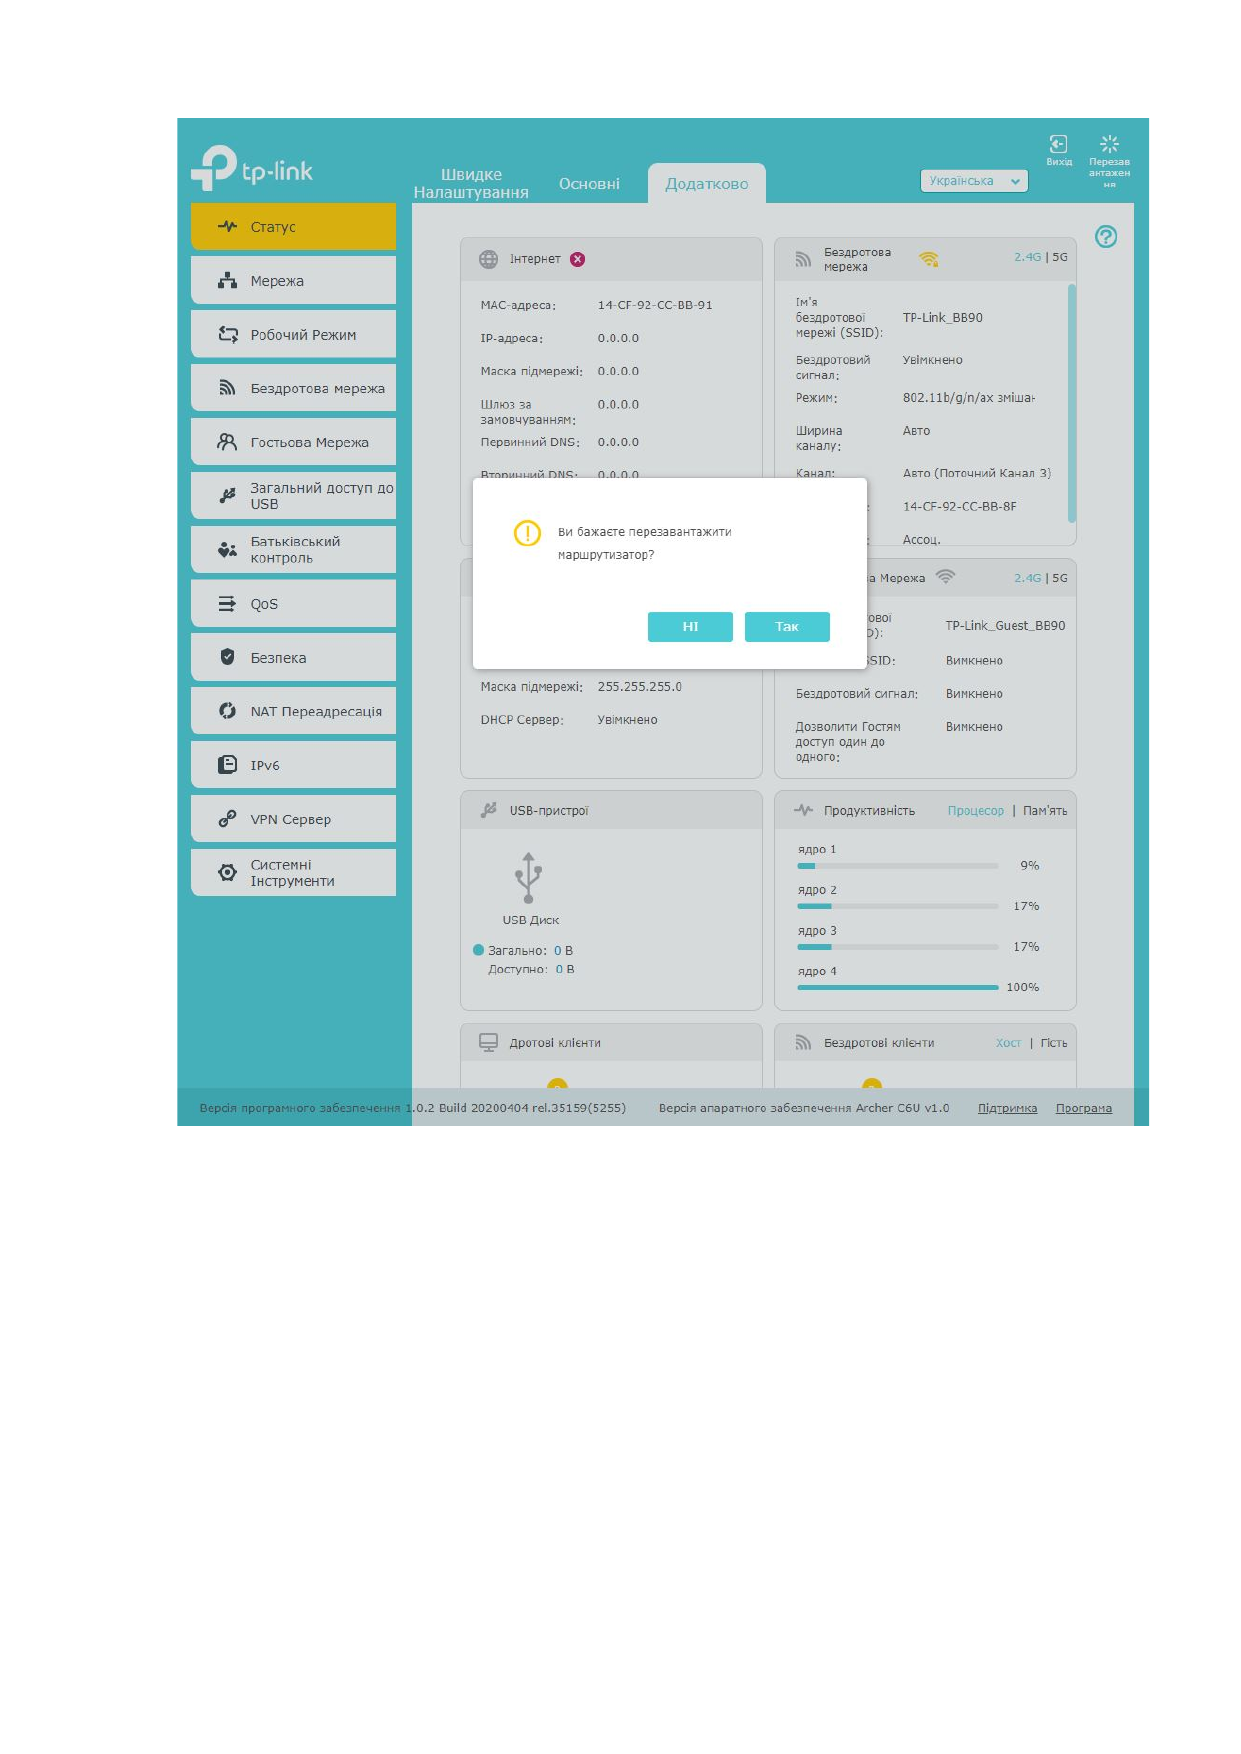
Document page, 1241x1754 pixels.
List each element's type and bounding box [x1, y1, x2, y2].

picture [177, 118, 1150, 1126]
